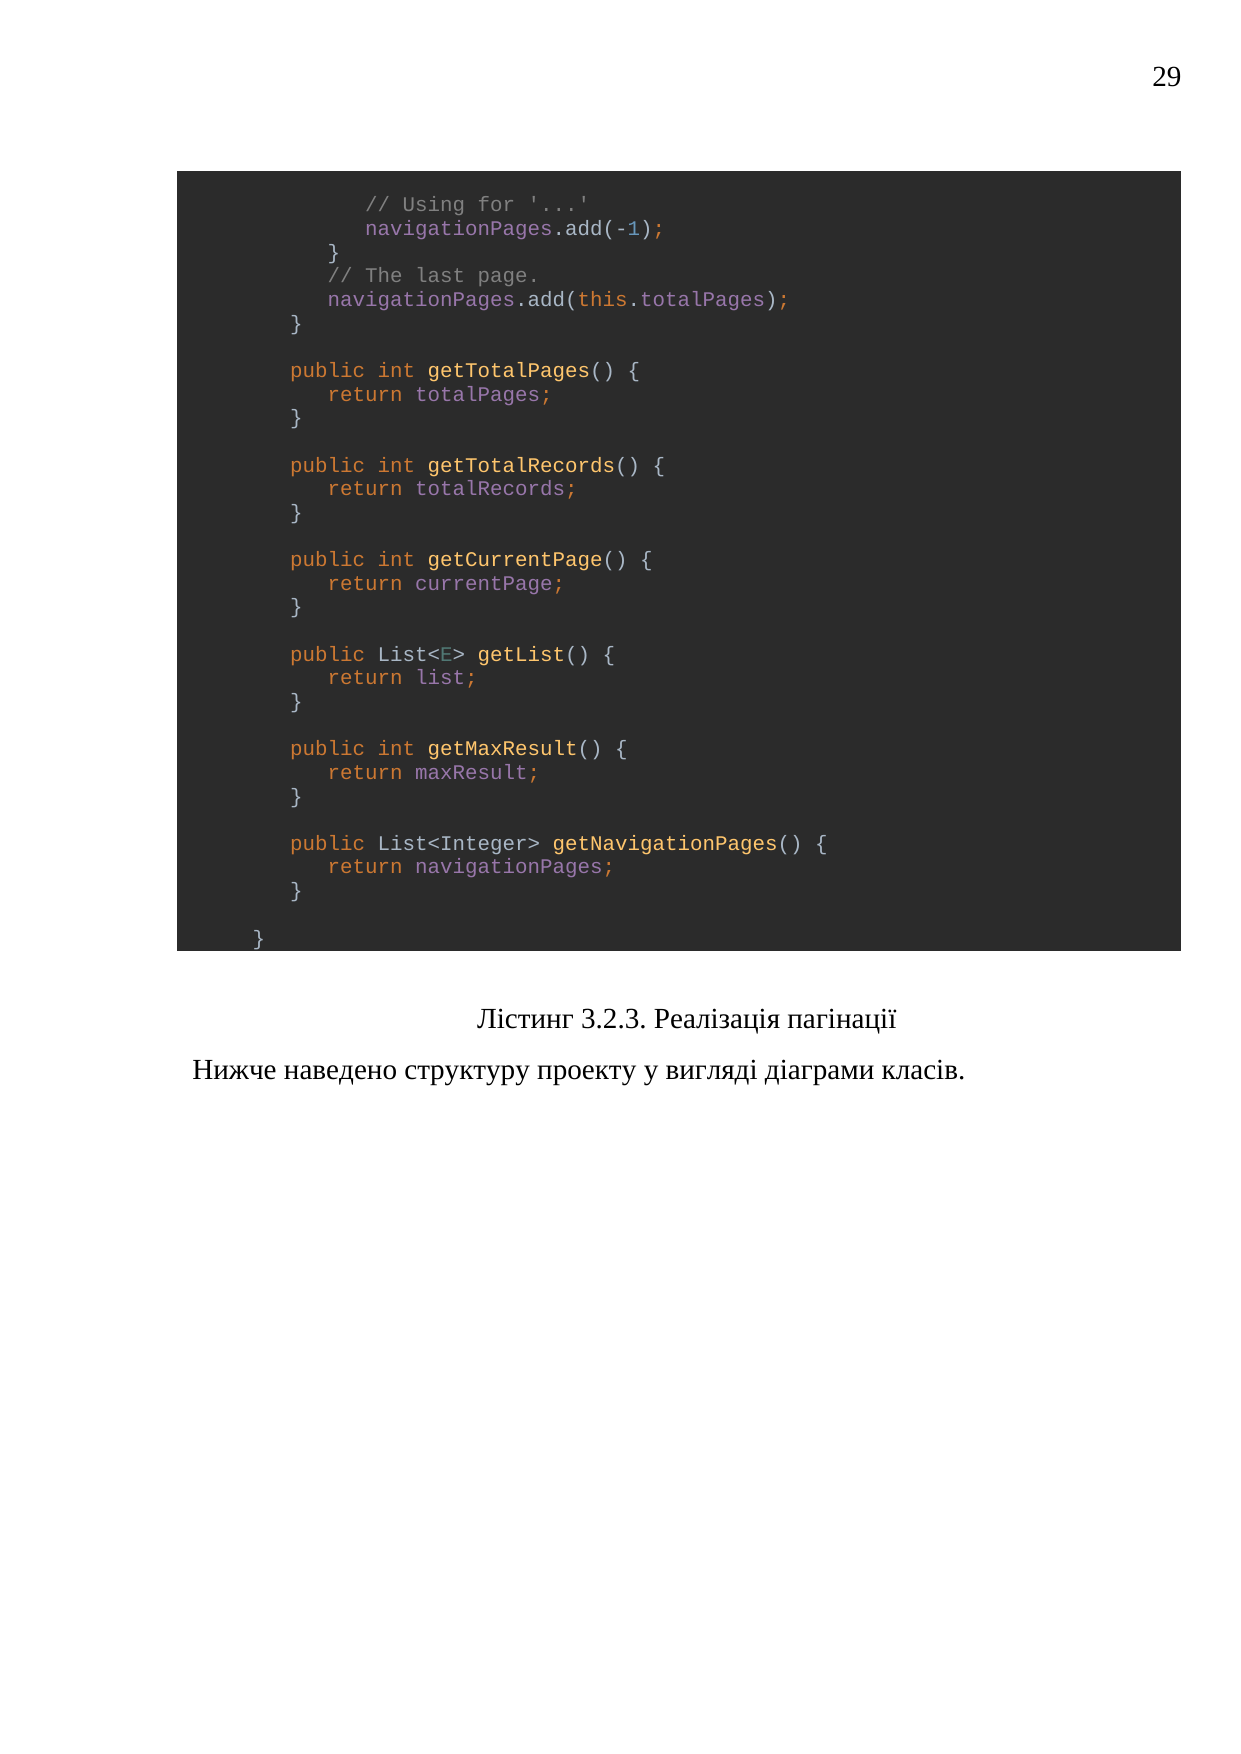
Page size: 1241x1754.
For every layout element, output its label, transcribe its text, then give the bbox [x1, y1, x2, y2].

text Нижче наведено структуру проекту у вигляді діаграми класів. [118, 1052, 1181, 1085]
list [177, 171, 1181, 951]
list Лістинг 3.2.3. Реалізація пагінації [192, 1001, 1181, 1035]
